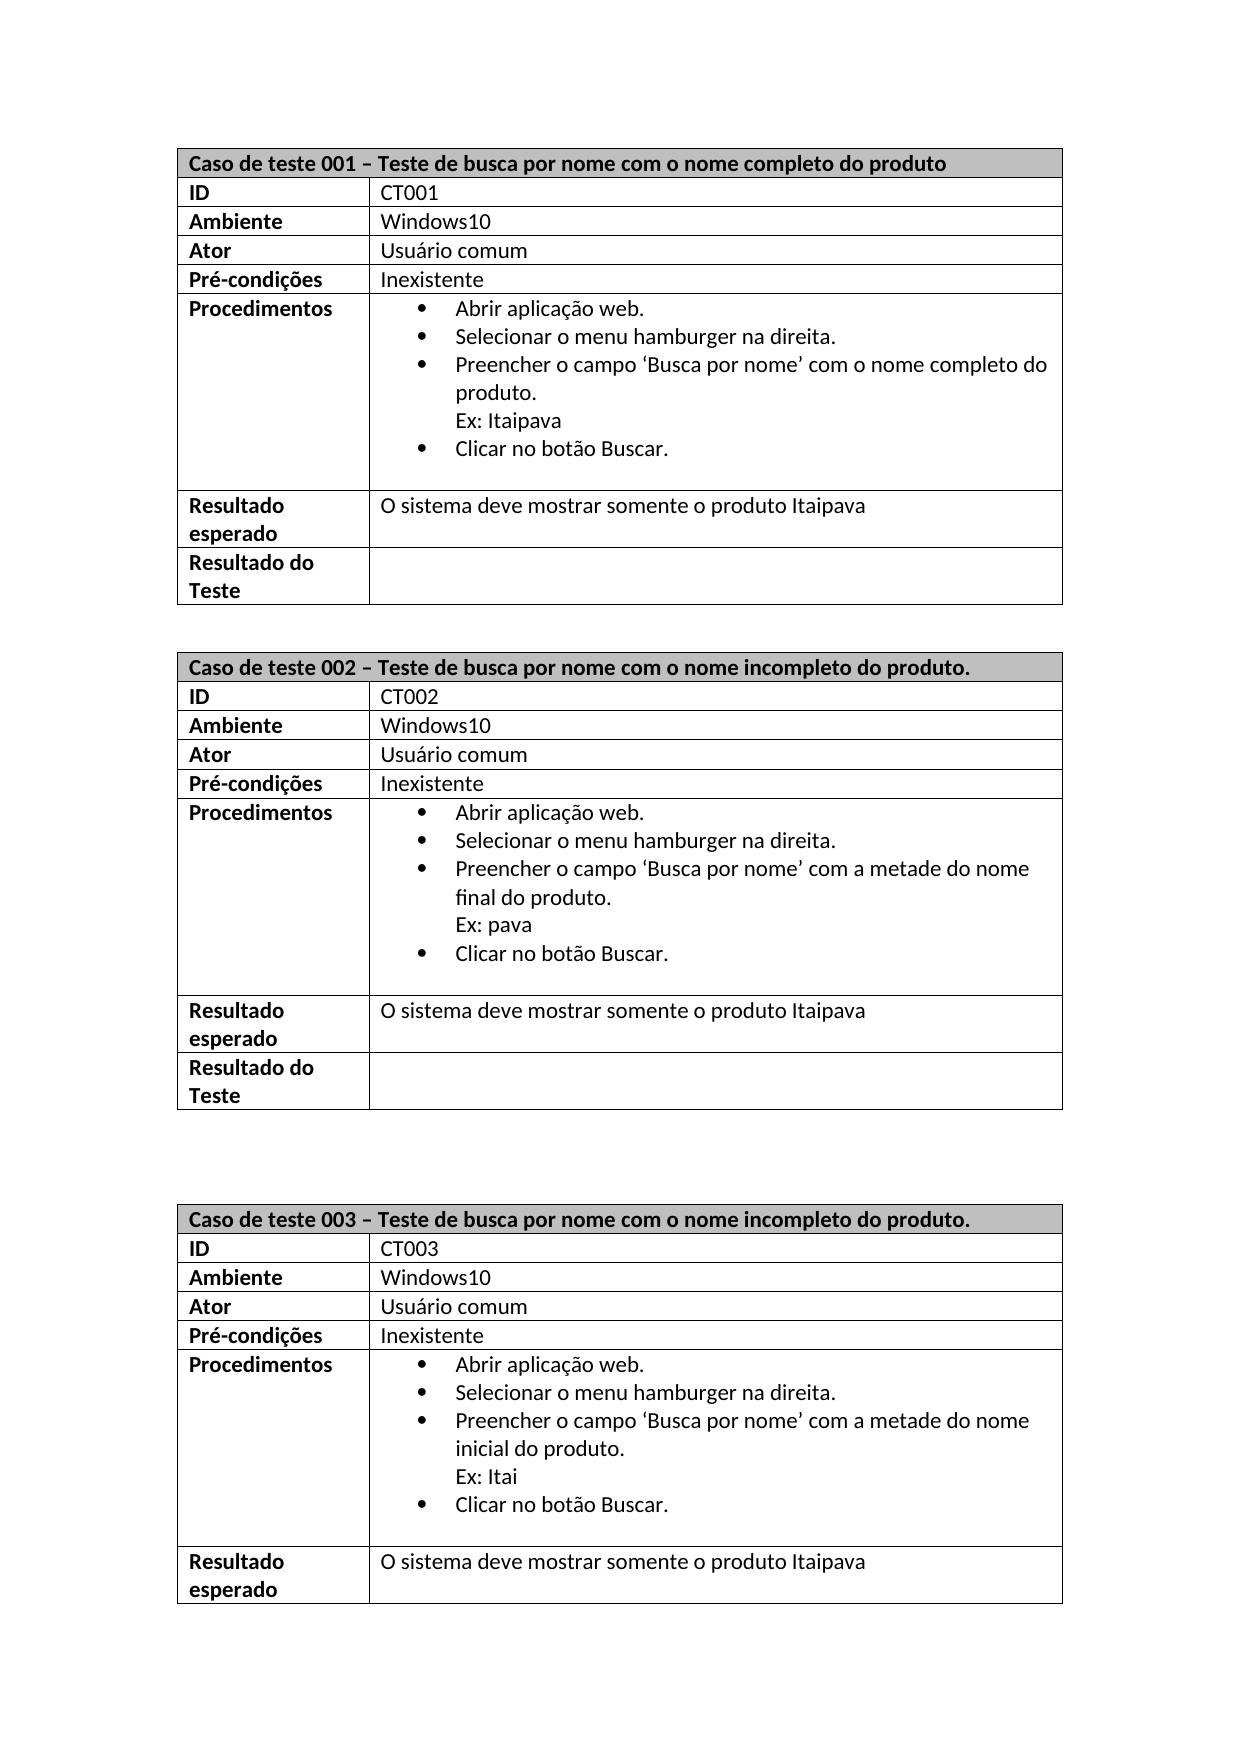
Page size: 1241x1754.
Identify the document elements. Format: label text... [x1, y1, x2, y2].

table_cell Resultado esperado [178, 491, 369, 547]
table_cell Pré-condições [178, 265, 369, 293]
table_cell [370, 548, 1062, 604]
table_cell Abrir aplicação web. Selecionar o menu hamburger na direita. Preencher o campo ‘Busca por nome’ com a metade do nome inicial do produto. Ex: Itai Clicar no botão Buscar. [370, 1350, 1062, 1546]
table_cell Resultado do Teste [178, 1053, 369, 1109]
table_cell Inexistente [370, 1321, 1062, 1349]
table_cell Usuário comum [370, 236, 1062, 264]
table_cell Resultado do Teste [178, 548, 369, 604]
table_cell Resultado esperado [178, 1547, 369, 1603]
table_cell Procedimentos [178, 799, 369, 995]
table_cell Ator [178, 740, 369, 768]
table_cell ID [178, 682, 369, 710]
table_cell O sistema deve mostrar somente o produto Itaipava [370, 491, 1062, 547]
table_cell Abrir aplicação web. Selecionar o menu hamburger na direita. Preencher o campo ‘Busca por nome’ com a metade do nome final do produto. Ex: pava Clicar no botão Buscar. [370, 799, 1062, 995]
table_cell ID [178, 1234, 369, 1262]
table_cell Ator [178, 1292, 369, 1320]
table_header Caso de teste 002 – Teste de busca por nome com o nome incompleto do produto. [178, 653, 1062, 681]
table_cell Ator [178, 236, 369, 264]
table_cell Inexistente [370, 265, 1062, 293]
table_cell Ambiente [178, 1263, 369, 1291]
table_cell Windows10 [370, 711, 1062, 739]
table_cell Inexistente [370, 770, 1062, 797]
table_header Caso de teste 001 – Teste de busca por nome com o nome completo do produto [178, 149, 1062, 177]
table_cell CT001 [370, 178, 1062, 206]
table_cell Abrir aplicação web. Selecionar o menu hamburger na direita. Preencher o campo ‘Busca por nome’ com o nome completo do produto. Ex: Itaipava Clicar no botão Buscar. [370, 294, 1062, 490]
table_cell Pré-condições [178, 1321, 369, 1349]
table_cell Usuário comum [370, 1292, 1062, 1320]
table_cell O sistema deve mostrar somente o produto Itaipava [370, 1547, 1062, 1603]
table_cell O sistema deve mostrar somente o produto Itaipava [370, 996, 1062, 1052]
table_header Caso de teste 003 – Teste de busca por nome com o nome incompleto do produto. [178, 1205, 1062, 1233]
table_cell [370, 1053, 1062, 1109]
table_cell Windows10 [370, 207, 1062, 235]
table_cell Resultado esperado [178, 996, 369, 1052]
table_cell Pré-condições [178, 770, 369, 797]
table_cell Procedimentos [178, 294, 369, 490]
table_cell Windows10 [370, 1263, 1062, 1291]
table_cell Ambiente [178, 207, 369, 235]
table_cell Usuário comum [370, 740, 1062, 768]
table_cell CT003 [370, 1234, 1062, 1262]
table_cell Procedimentos [178, 1350, 369, 1546]
table_cell Ambiente [178, 711, 369, 739]
table_cell ID [178, 178, 369, 206]
table_cell CT002 [370, 682, 1062, 710]
